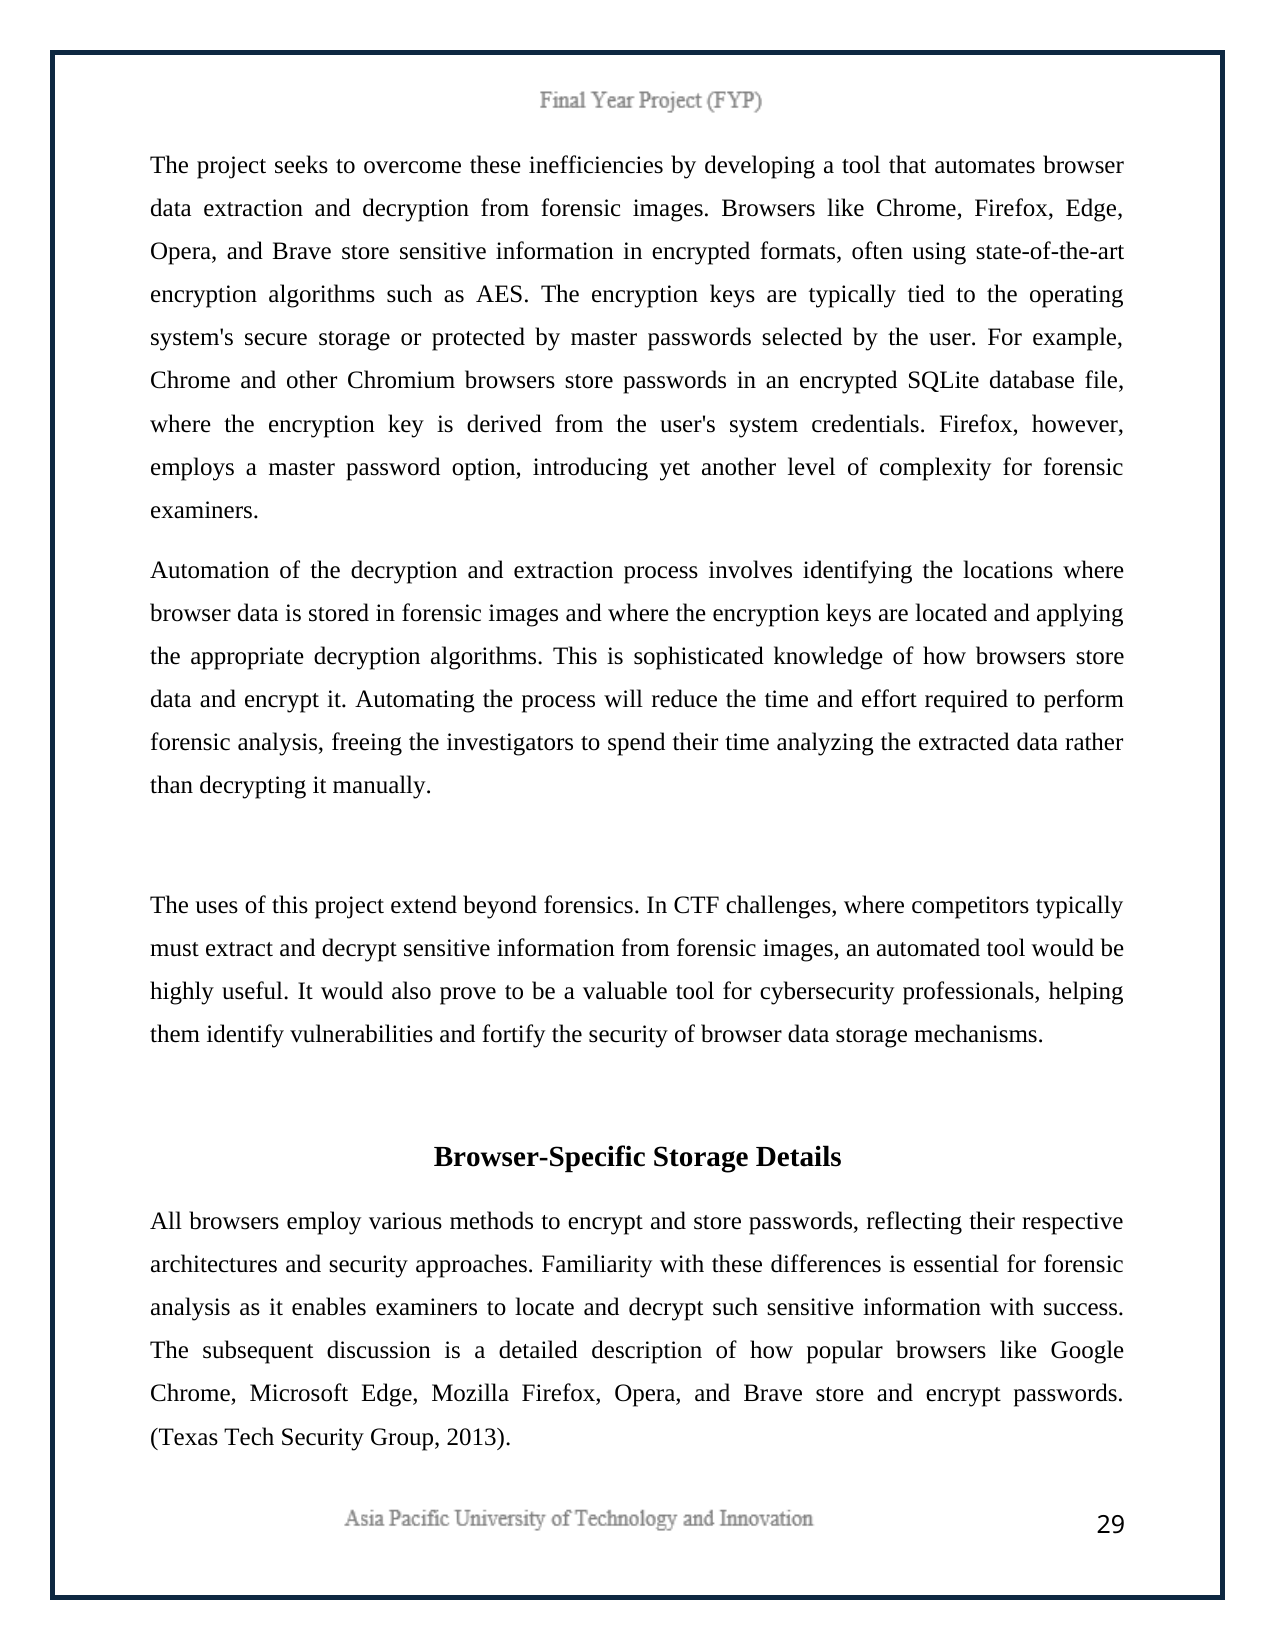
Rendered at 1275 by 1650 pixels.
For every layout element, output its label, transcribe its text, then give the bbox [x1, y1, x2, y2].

text Browser-Specific Storage Details [150, 1139, 1125, 1172]
text The uses of this project extend beyond forensics. In CTF challenges, where competitors typically must extract and decrypt sensitive information from forensic images, an automated tool would be highly useful. It would also prove to be a valuable tool for cybersecurity professionals, helping them identify vulnerabilities and fortify the security of browser data storage mechanisms. [150, 890, 1125, 1048]
text Automation of the decryption and extraction process involves identifying the locations where browser data is stored in forensic images and where the encryption keys are located and applying the appropriate decryption algorithms. This is sophisticated knowledge of how browsers store data and encrypt it. Automating the process will reduce the time and effort required to perform forensic analysis, freeing the investigators to spend their time analyzing the extracted data rather than decrypting it manually. [150, 555, 1125, 799]
picture [340, 1499, 824, 1534]
text All browsers employ various methods to encrypt and store passwords, reflecting their ‎respective architectures and security approaches. Familiarity with these ‎differences is essential for forensic analysis as it enables examiners to locate and decrypt such ‎sensitive information with success. The subsequent discussion is a detailed description of how ‎popular browsers like Google Chrome, Microsoft Edge, Mozilla Firefox, Opera, and Brave store ‎and encrypt passwords. . [150, 1206, 1125, 1450]
text The project seeks to overcome these inefficiencies by developing a tool that automates browser data extraction and decryption from forensic images. Browsers like Chrome, ‎Firefox, Edge, Opera, and Brave store sensitive information in encrypted formats, often using ‎state-of-the-art encryption algorithms such as AES. The encryption keys are typically tied to the ‎operating system's secure storage or protected by master passwords selected by the user. For example, ‎Chrome and other Chromium browsers store passwords in an encrypted SQLite database ‎file, where the encryption key is derived from the user's system credentials. Firefox, however, employs a master password option, introducing yet another level of complexity for forensic examiners. [150, 150, 1125, 524]
picture [528, 75, 773, 121]
